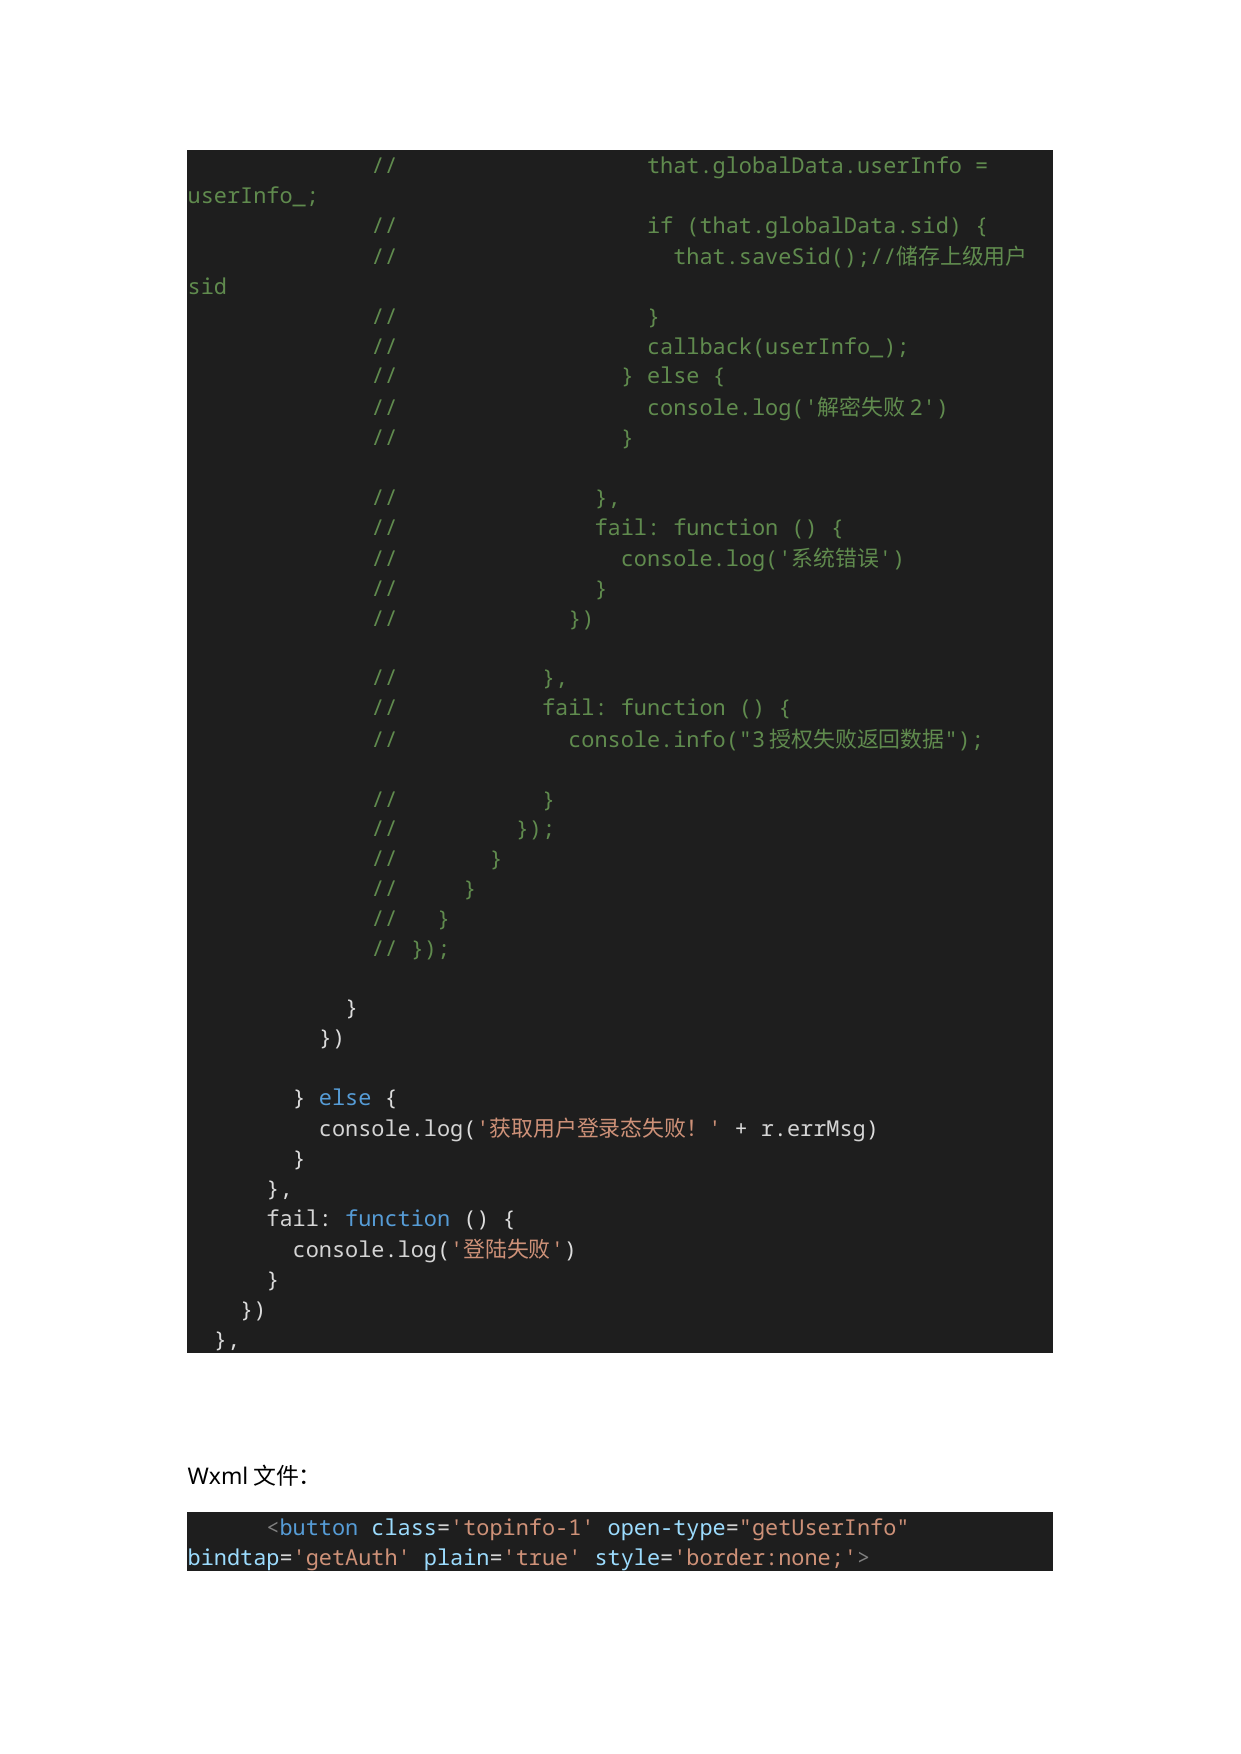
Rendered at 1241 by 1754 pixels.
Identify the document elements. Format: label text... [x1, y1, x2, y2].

text console.log('登陆失败') [187, 1232, 1053, 1264]
text // } [187, 422, 1053, 452]
text // console.info("3授权失败返回数据"); [187, 722, 1053, 754]
text // fail: function () { [187, 692, 1053, 722]
text }) [187, 1294, 1053, 1324]
text // }, [187, 482, 1053, 511]
text // console.log('解密失败2') [187, 390, 1053, 422]
text // }); [187, 813, 1053, 843]
text }) [187, 1022, 1053, 1052]
text // } [187, 783, 1053, 813]
text fail: function () { [187, 1203, 1053, 1232]
text // } [187, 573, 1053, 603]
text // } else { [187, 361, 1053, 390]
text // }) [187, 603, 1053, 633]
text } [187, 992, 1053, 1022]
text // if (that.globalData.sid) { [187, 209, 1053, 239]
text // that.saveSid();//储存上级用户sid [187, 239, 1053, 301]
text // } [187, 903, 1053, 932]
text } else { [187, 1081, 1053, 1111]
text }, [187, 1324, 1053, 1353]
text // } [187, 843, 1053, 873]
text // fail: function () { [187, 511, 1053, 541]
text console.log('获取用户登录态失败！' + r.errMsg) [187, 1111, 1053, 1143]
text } [187, 1264, 1053, 1294]
text } [187, 1143, 1053, 1173]
text // }, [187, 662, 1053, 692]
text <button class='topinfo-1' open-type="getUserInfo" bindtap='getAuth' plain='true' style='border:none;'> [187, 1512, 1053, 1571]
text // that.globalData.userInfo = userInfo_; [187, 150, 1053, 209]
text // console.log('系统错误') [187, 541, 1053, 573]
text }, [187, 1173, 1053, 1203]
text // }); [187, 932, 1053, 962]
text Wxml文件： [187, 1458, 1053, 1491]
text // } [187, 301, 1053, 331]
text // } [187, 873, 1053, 903]
text // callback(userInfo_); [187, 331, 1053, 361]
